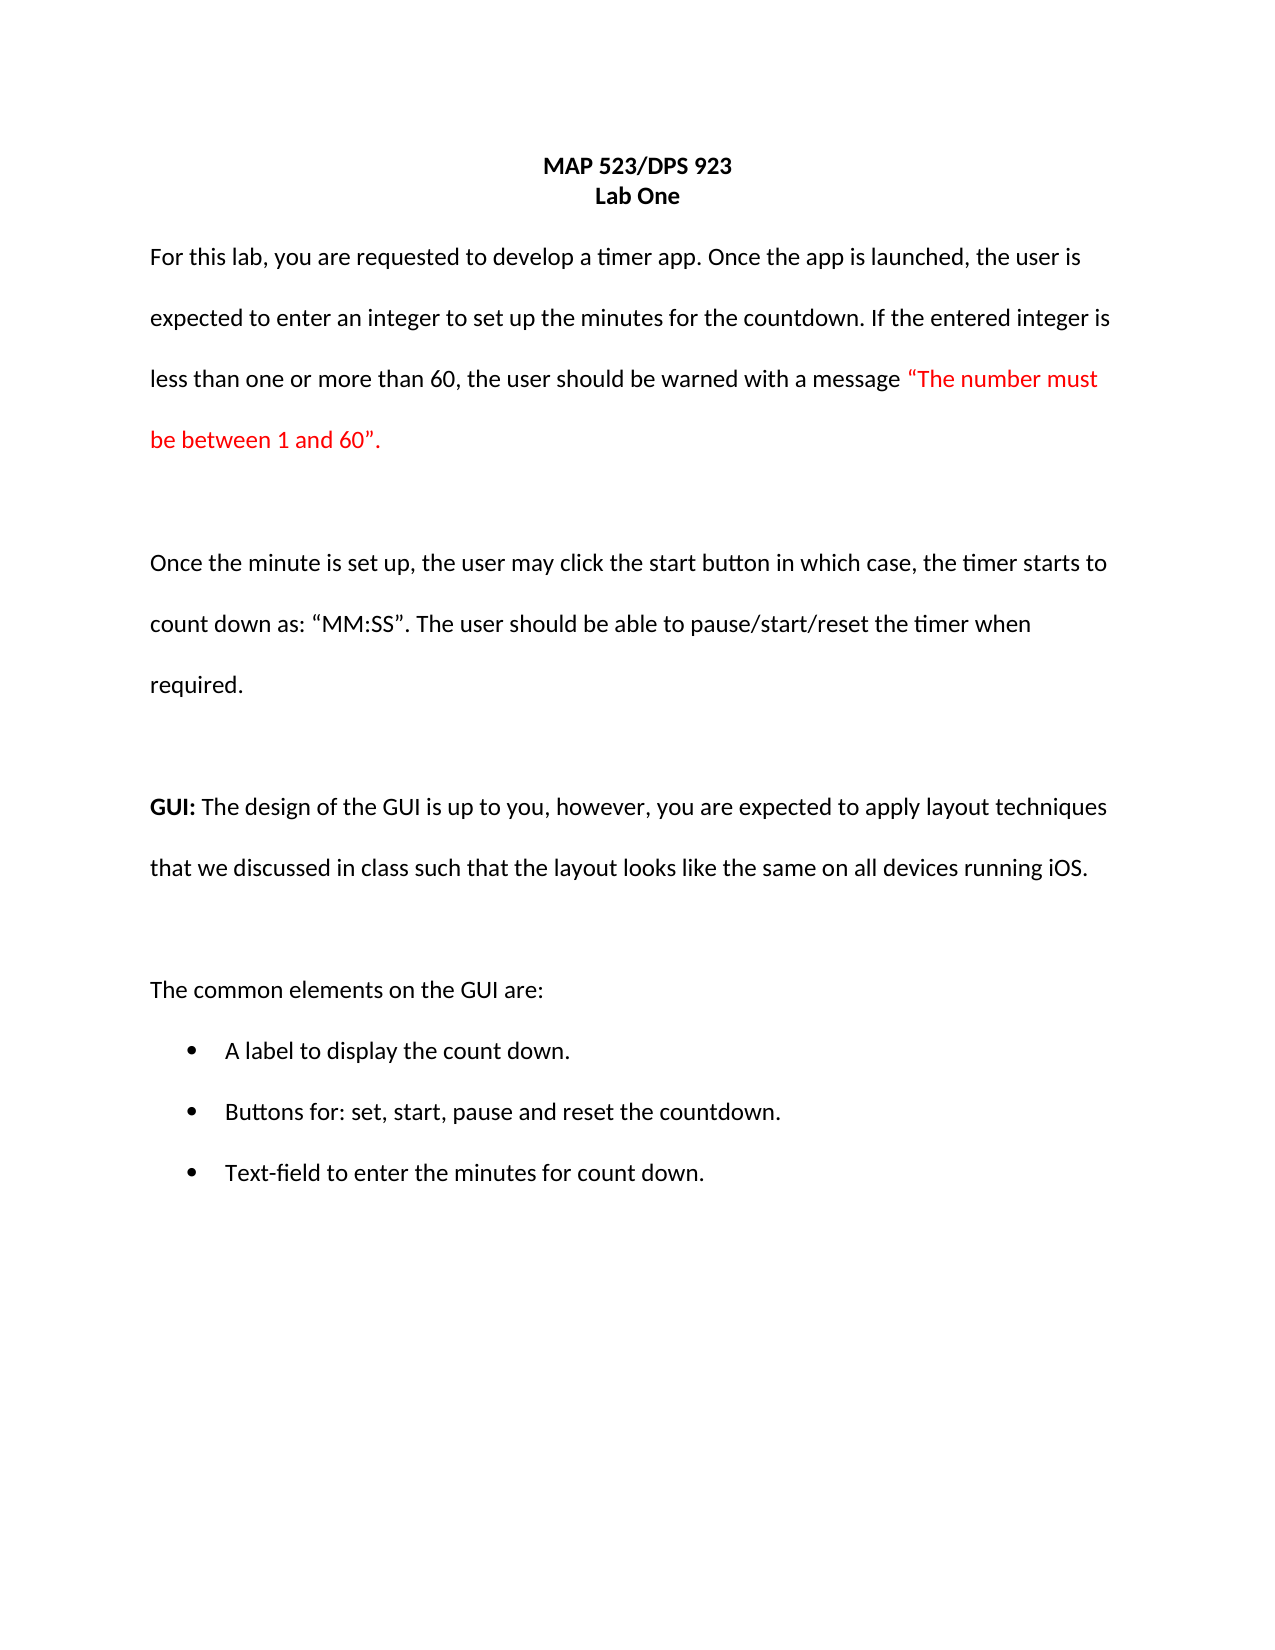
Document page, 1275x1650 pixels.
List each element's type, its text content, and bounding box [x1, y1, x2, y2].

list Buttons for: set, start, pause and reset the countdown. [187, 1096, 1125, 1127]
text The common elements on the GUI are: [150, 974, 1125, 1004]
list Text-field to enter the minutes for count down. [187, 1157, 1125, 1188]
list A label to display the count down. [187, 1035, 1125, 1066]
text Once the minute is set up, the user may click the start button in which case, the timer starts to count down as: “MM:SS”. The user should be able to pause/start/reset the timer when required. [150, 547, 1125, 699]
text MAP 523/DPS 923 [150, 150, 1125, 181]
text For this lab, you are requested to develop a timer app. Once the app is launched, the user is expected to enter an integer to set up the minutes for the countdown. If the entered integer is less than one or more than 60, the user should be warned with a message “The number must be between 1 and 60”. [150, 242, 1125, 455]
text Lab One [150, 181, 1125, 211]
text GUI: The design of the GUI is up to you, however, you are expected to apply layout techniques that we discussed in class such that the layout looks like the same on all devices running iOS. [150, 791, 1125, 882]
